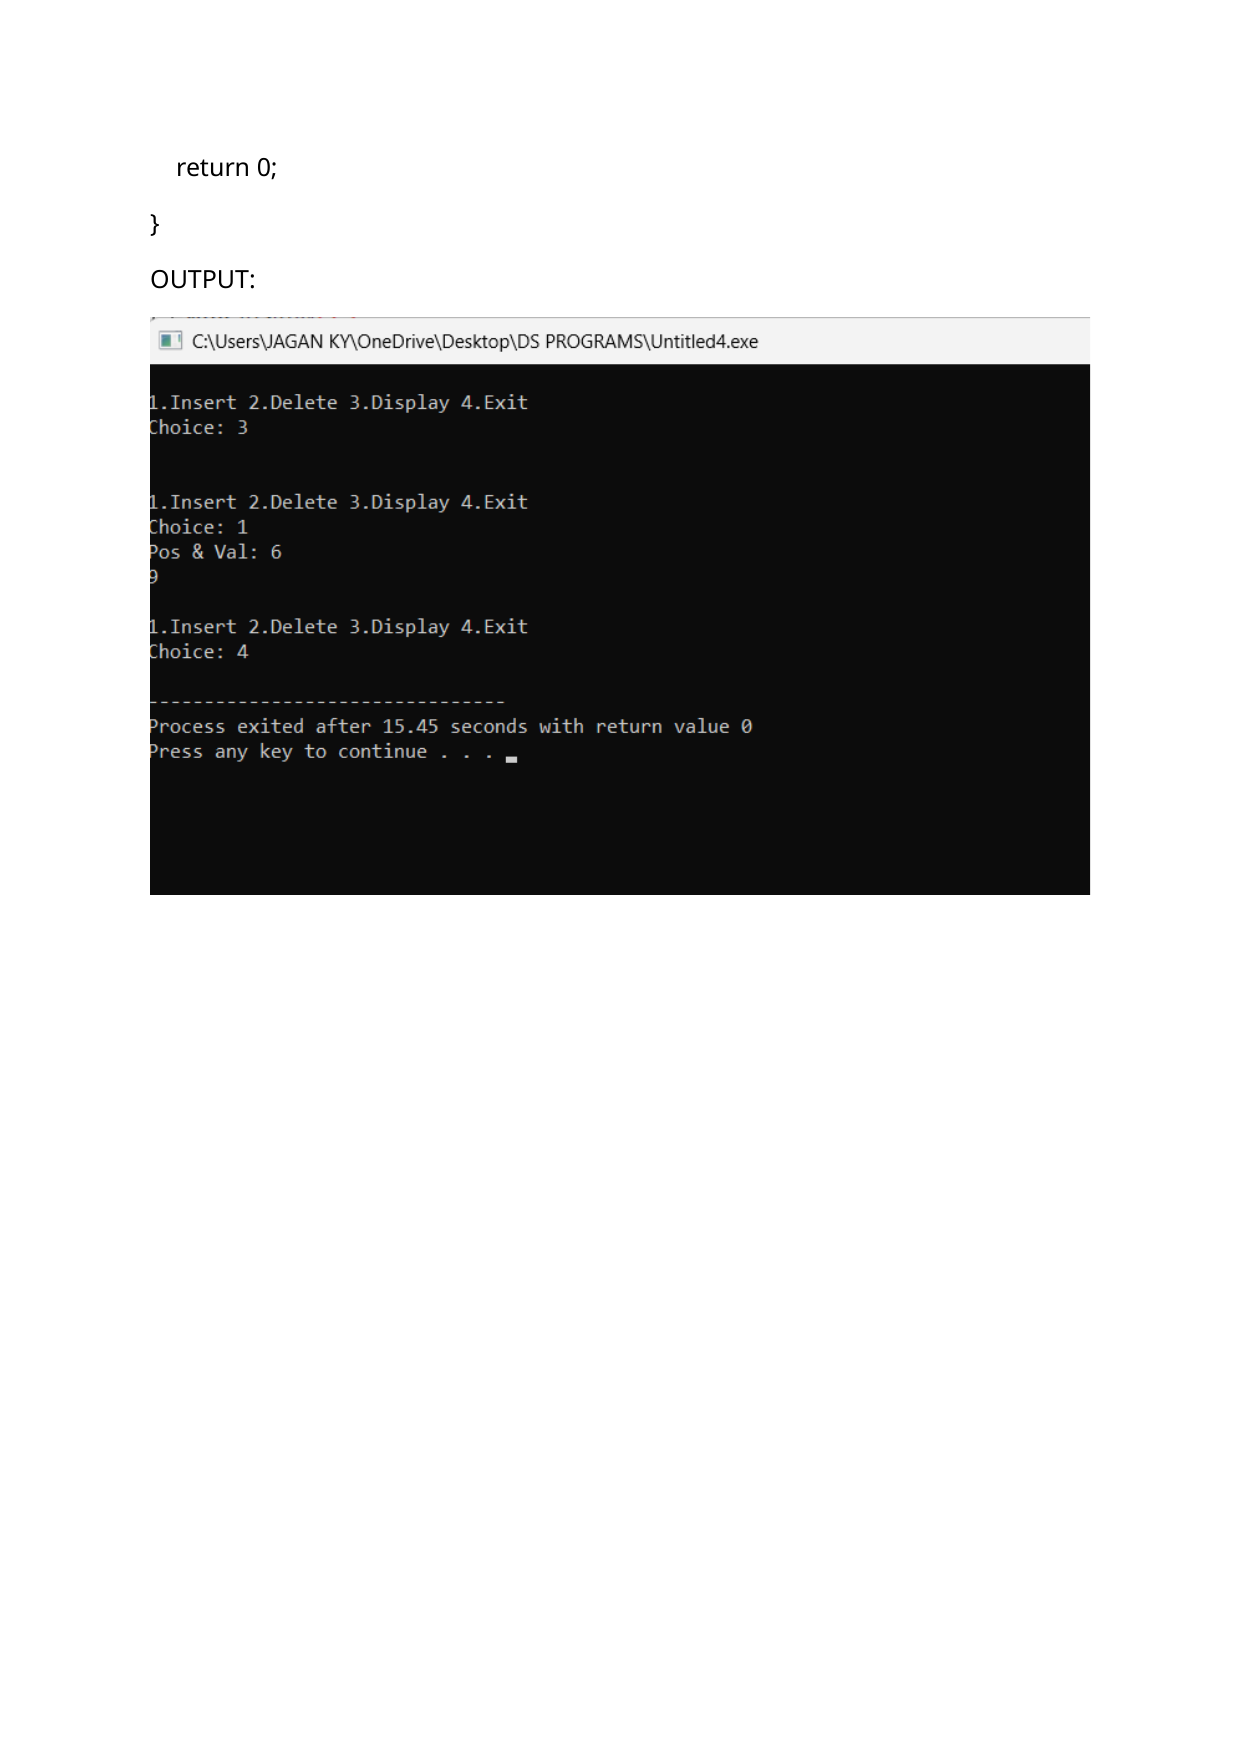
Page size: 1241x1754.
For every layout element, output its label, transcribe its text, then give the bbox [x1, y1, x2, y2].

text } [150, 206, 1090, 240]
text OUTPUT: [150, 262, 1090, 296]
text return 0; [150, 150, 1090, 184]
picture [150, 317, 1091, 895]
